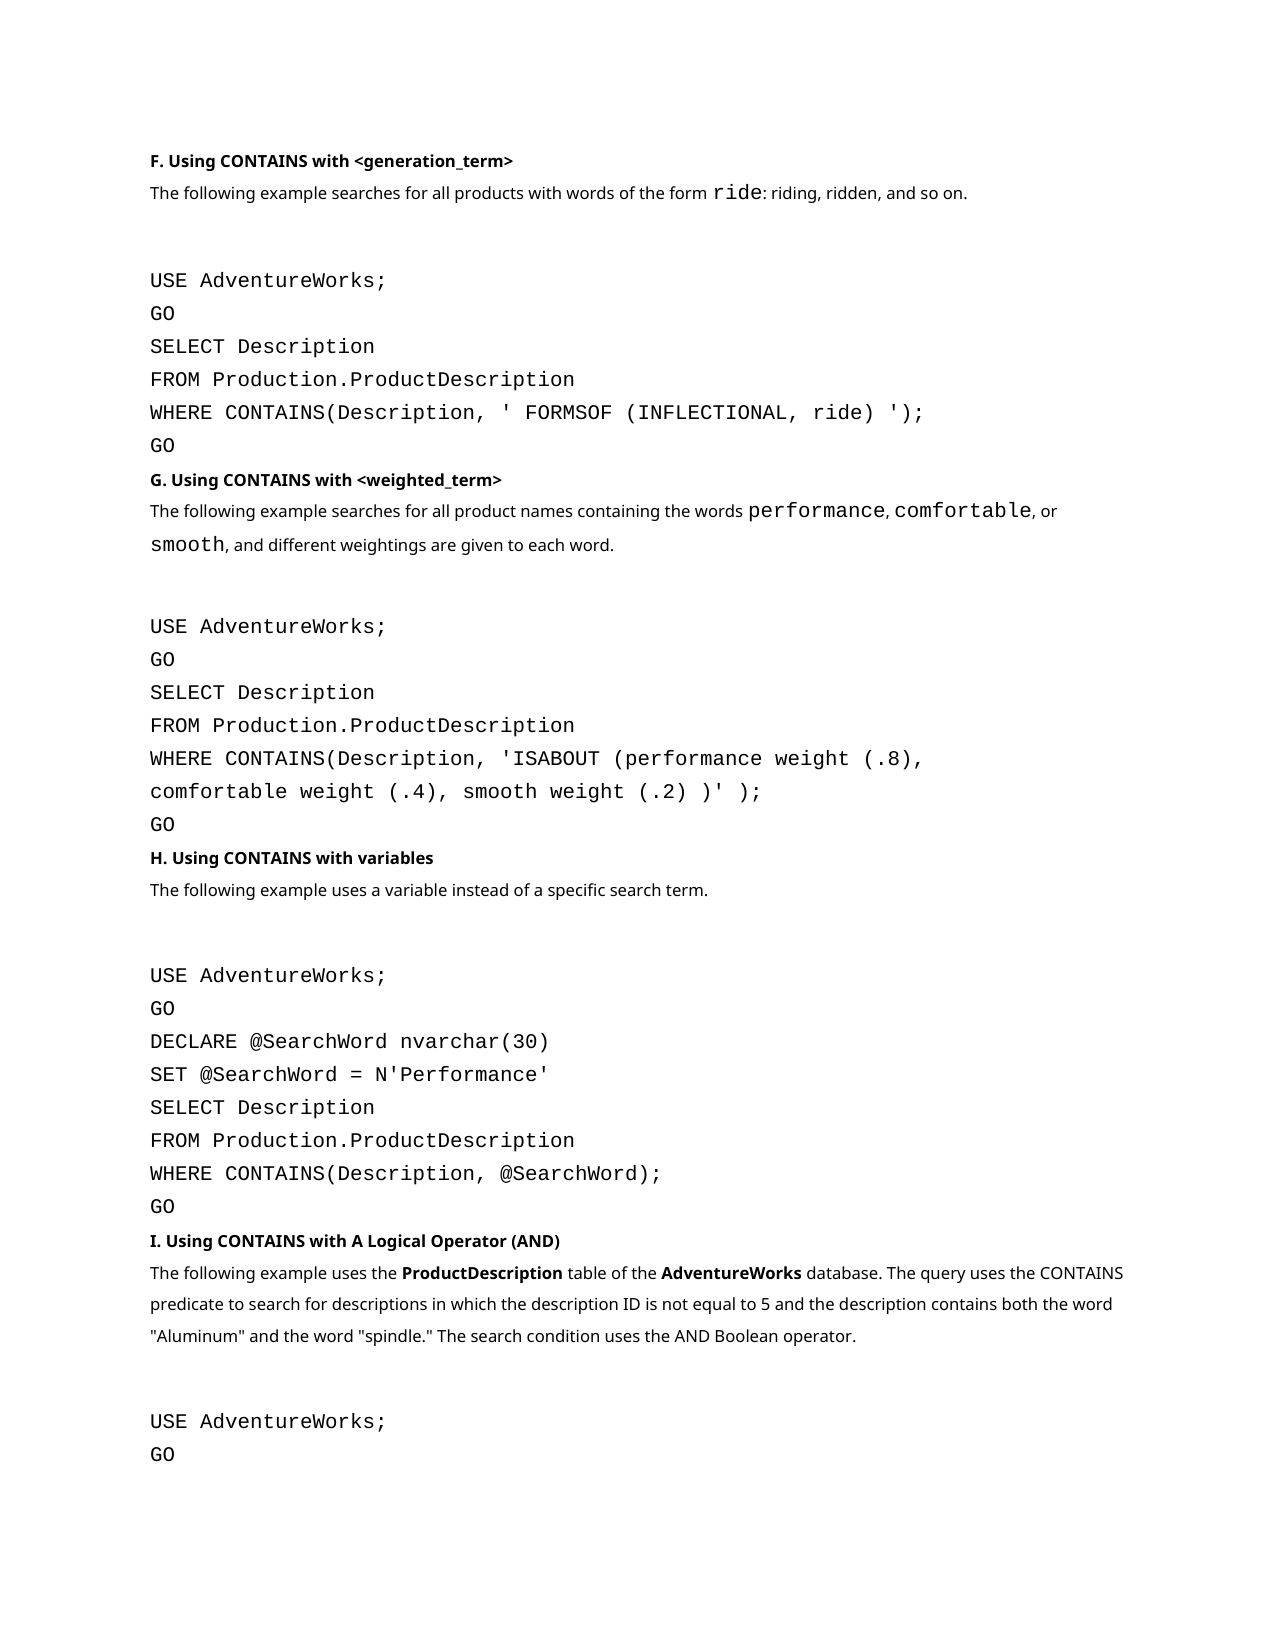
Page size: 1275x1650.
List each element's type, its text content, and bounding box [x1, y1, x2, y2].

text SELECT Description [150, 682, 1125, 706]
text GO [150, 435, 1125, 459]
text GO [150, 649, 1125, 672]
text GO [150, 1444, 1125, 1468]
text I. Using CONTAINS with A Logical Operator (AND) [150, 1229, 1125, 1252]
text The following example searches for all product names containing the words performance, comfortable, or smooth, and different weightings are given to each word. [150, 500, 1125, 558]
text WHERE CONTAINS(Description, ' FORMSOF (INFLECTIONAL, ride) '); [150, 402, 1125, 426]
text GO [150, 814, 1125, 838]
text GO [150, 303, 1125, 327]
text FROM Production.ProductDescription [150, 1130, 1125, 1154]
text GO [150, 1196, 1125, 1220]
text SELECT Description [150, 1097, 1125, 1121]
text SELECT Description [150, 336, 1125, 360]
text USE AdventureWorks; [150, 965, 1125, 989]
text SET @SearchWord = N'Performance' [150, 1064, 1125, 1088]
text F. Using CONTAINS with <generation_term> [150, 150, 1125, 173]
text GO [150, 998, 1125, 1022]
text DECLARE @SearchWord nvarchar(30) [150, 1031, 1125, 1055]
text H. Using CONTAINS with variables [150, 847, 1125, 870]
text FROM Production.ProductDescription [150, 715, 1125, 738]
text WHERE CONTAINS(Description, @SearchWord); [150, 1163, 1125, 1187]
text USE AdventureWorks; [150, 1411, 1125, 1435]
text WHERE CONTAINS(Description, 'ISABOUT (performance weight (.8), [150, 748, 1125, 772]
text The following example searches for all products with words of the form ride: riding, ridden, and so on. [150, 182, 1125, 206]
text The following example uses the ProductDescription table of the AdventureWorks database. The query uses the CONTAINS predicate to search for descriptions in which the description ID is not equal to 5 and the description contains both the word "Aluminum" and the word "spindle." The search condition uses the AND Boolean operator. [150, 1261, 1125, 1347]
text G. Using CONTAINS with <weighted_term> [150, 468, 1125, 491]
text The following example uses a variable instead of a specific search term. [150, 879, 1125, 901]
text FROM Production.ProductDescription [150, 369, 1125, 393]
text USE AdventureWorks; [150, 616, 1125, 639]
text USE AdventureWorks; [150, 270, 1125, 294]
text comfortable weight (.4), smooth weight (.2) )' ); [150, 781, 1125, 804]
